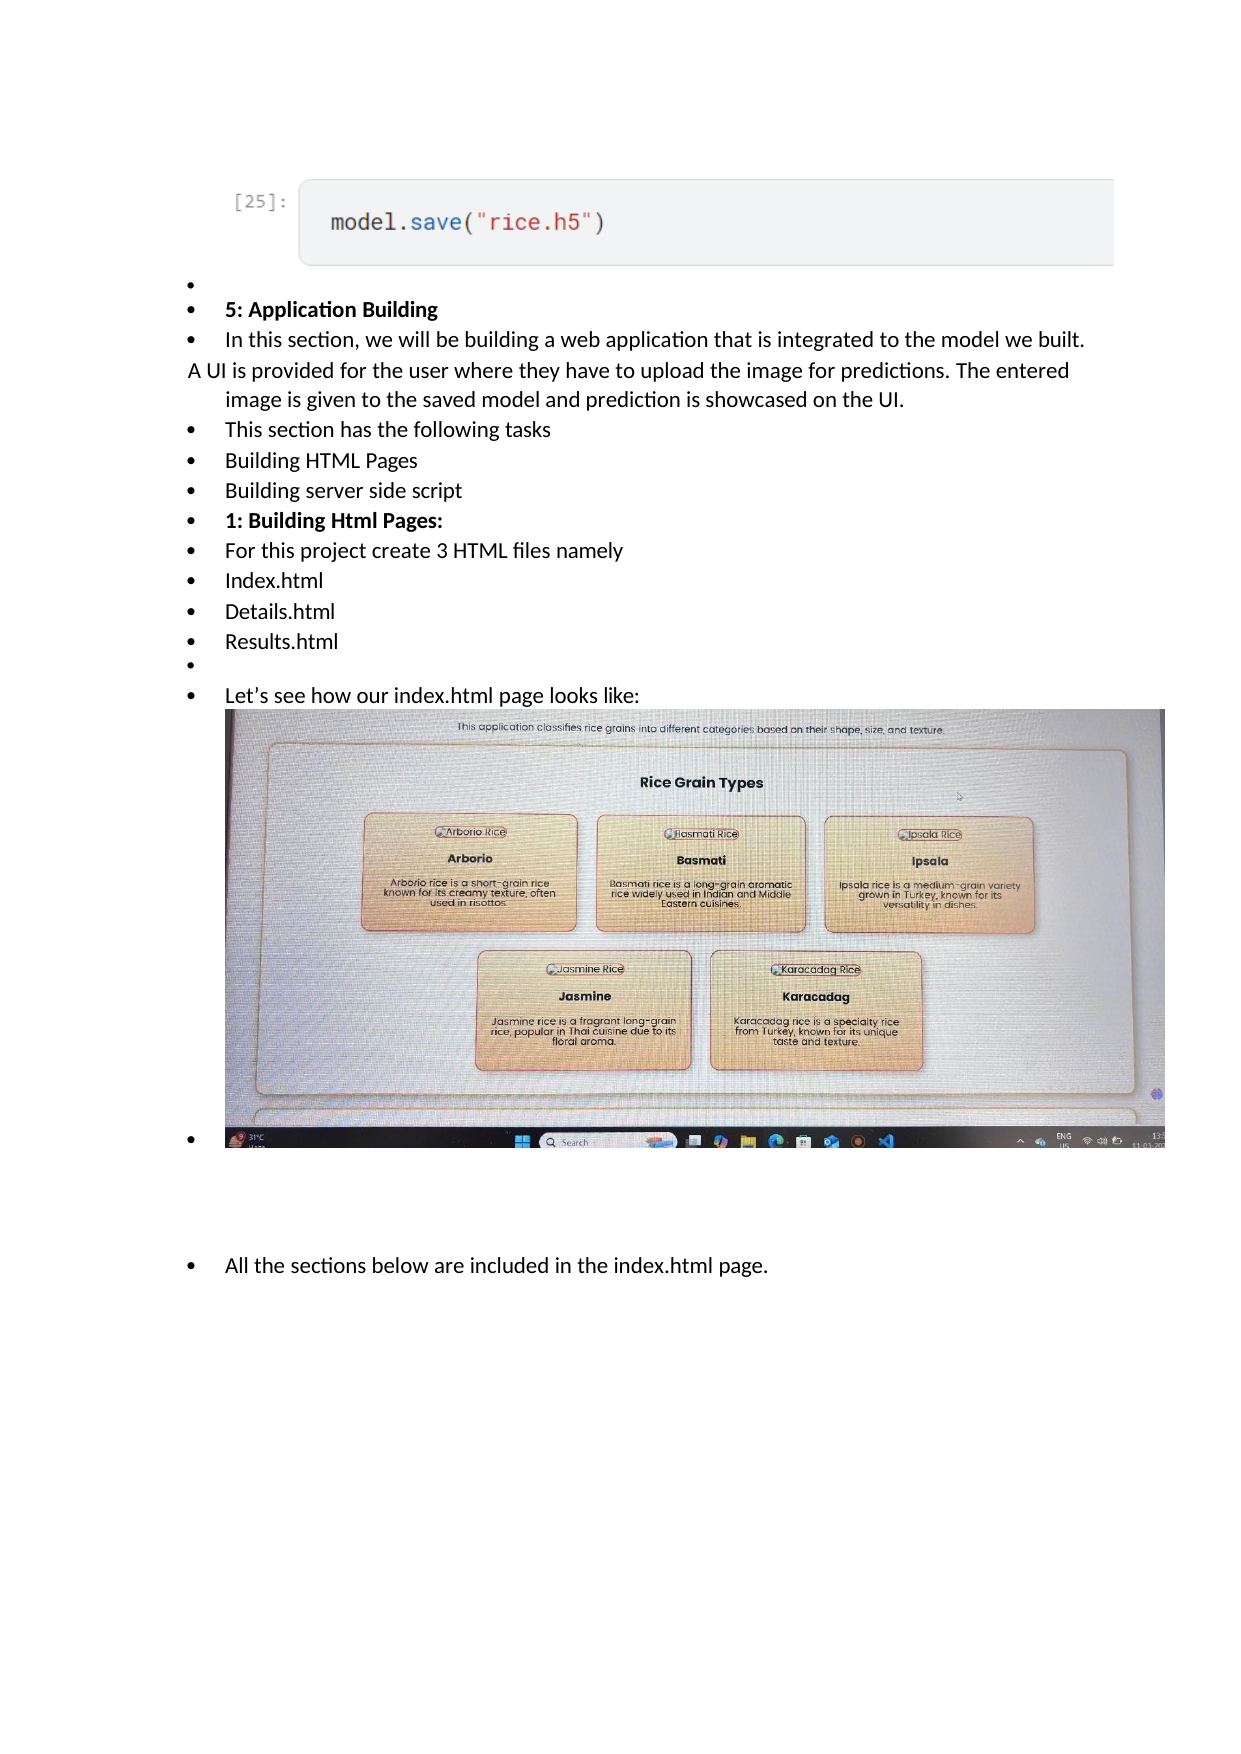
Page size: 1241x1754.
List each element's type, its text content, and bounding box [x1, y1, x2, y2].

list For this project create 3 HTML files namely [187, 536, 1166, 564]
picture [235, 179, 1114, 266]
list This section has the following tasks [187, 415, 1166, 443]
subtitle 1: Building Html Pages: [187, 506, 1166, 534]
list Results.html [187, 627, 1166, 655]
list ​ [187, 274, 1166, 297]
list Details.html [187, 597, 1166, 625]
list Let’s see how our index.html page looks like: [187, 682, 1166, 710]
list Building HTML Pages [187, 446, 1166, 474]
list ​ [187, 658, 1166, 677]
list Index.html [187, 567, 1166, 594]
list All the sections below are included in the index.html page. [187, 1253, 1166, 1279]
picture [225, 709, 1165, 1148]
list In this section, we will be building a web application that is integrated to the model we built. [187, 325, 1166, 353]
subtitle 5: Application Building [187, 297, 1166, 323]
list Building server side script [187, 476, 1166, 504]
text A UI is provided for the user where they have to upload the image for predictions. The entered image is given to the saved model and prediction is showcased on the UI. [188, 356, 1089, 413]
